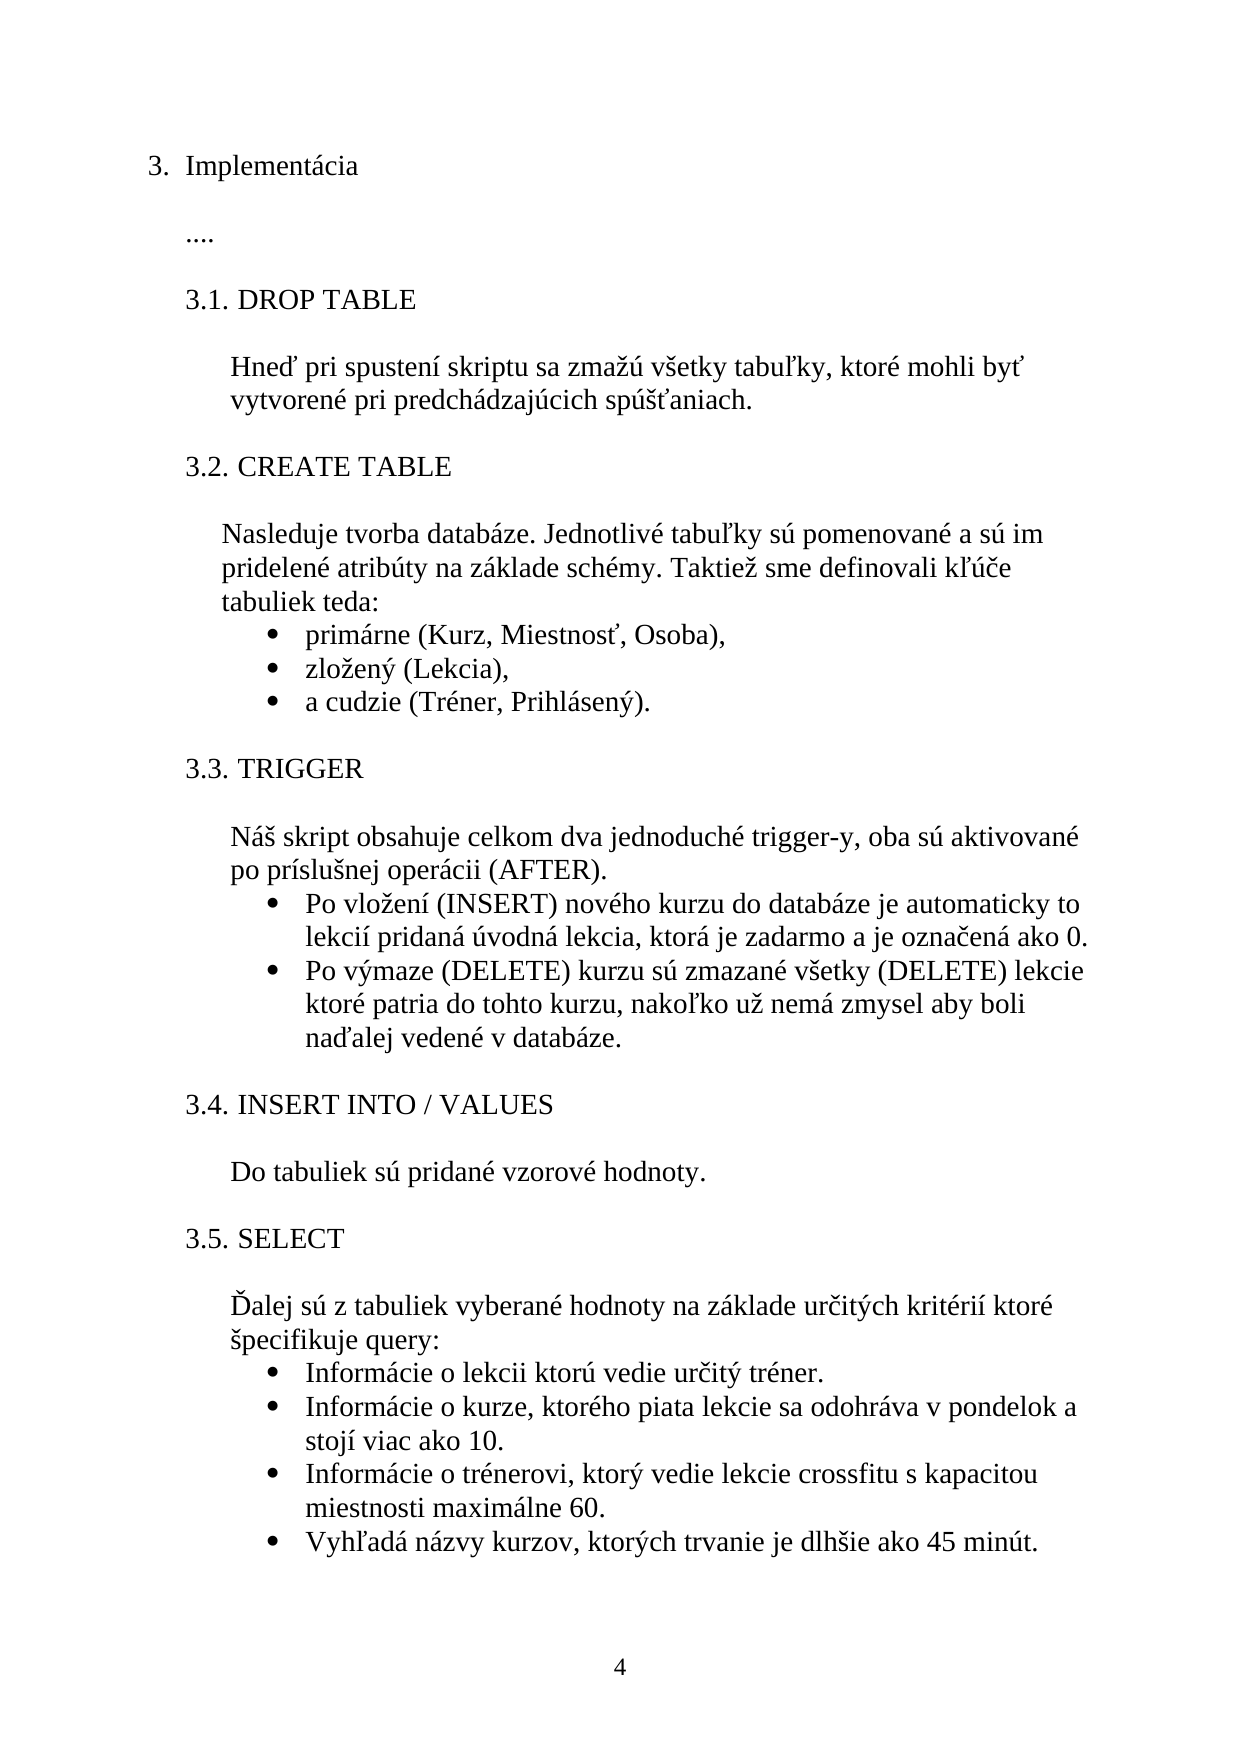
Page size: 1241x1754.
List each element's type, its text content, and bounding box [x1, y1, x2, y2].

text Nasleduje tvorba databáze. Jednotlivé tabuľky sú pomenované a sú im pridelené atribúty na základe schémy. Taktiež sme definovali kľúče tabuliek teda: [221, 517, 1093, 617]
list zložený (Lekcia), [268, 651, 1093, 684]
list Po výmaze (DELETE) kurzu sú zmazané všetky (DELETE) lekcie ktoré patria do tohto kurzu, nakoľko už nemá zmysel aby boli naďalej vedené v databáze. [268, 953, 1093, 1054]
list Vyhľadá názvy kurzov, ktorých trvanie je dlhšie ako 45 minút. [268, 1524, 1093, 1557]
text Náš skript obsahuje celkom dva jednoduché trigger-y, oba sú aktivované po príslušnej operácii (AFTER). [230, 819, 1093, 886]
list SELECT [185, 1221, 1093, 1255]
list Implementácia [148, 148, 1093, 181]
list Informácie o lekcii ktorú vedie určitý tréner. [268, 1356, 1093, 1389]
text Do tabuliek sú pridané vzorové hodnoty. [230, 1154, 1093, 1188]
list CREATE TABLE [185, 449, 1093, 483]
list Informácie o kurze, ktorého piata lekcie sa odohráva v pondelok a stojí viac ako 10. [268, 1389, 1093, 1456]
list DROP TABLE [185, 282, 1093, 315]
text Hneď pri spustení skriptu sa zmažú všetky tabuľky, ktoré mohli byť vytvorené pri predchádzajúcich spúšťaniach. [230, 349, 1093, 416]
text .... [185, 215, 1093, 248]
list TRIGGER [185, 752, 1093, 785]
list INSERT INTO / VALUES [185, 1087, 1093, 1121]
list primárne (Kurz, Miestnosť, Osoba), [268, 617, 1093, 651]
list Informácie o trénerovi, ktorý vedie lekcie crossfitu s kapacitou miestnosti maximálne 60. [268, 1456, 1093, 1524]
text Ďalej sú z tabuliek vyberané hodnoty na základe určitých kritérií ktoré špecifikuje query: [230, 1288, 1093, 1356]
list a cudzie (Tréner, Prihlásený). [268, 684, 1093, 718]
list Po vložení (INSERT) nového kurzu do databáze je automaticky to lekcií pridaná úvodná lekcia, ktorá je zadarmo a je označená ako 0. [268, 886, 1093, 953]
